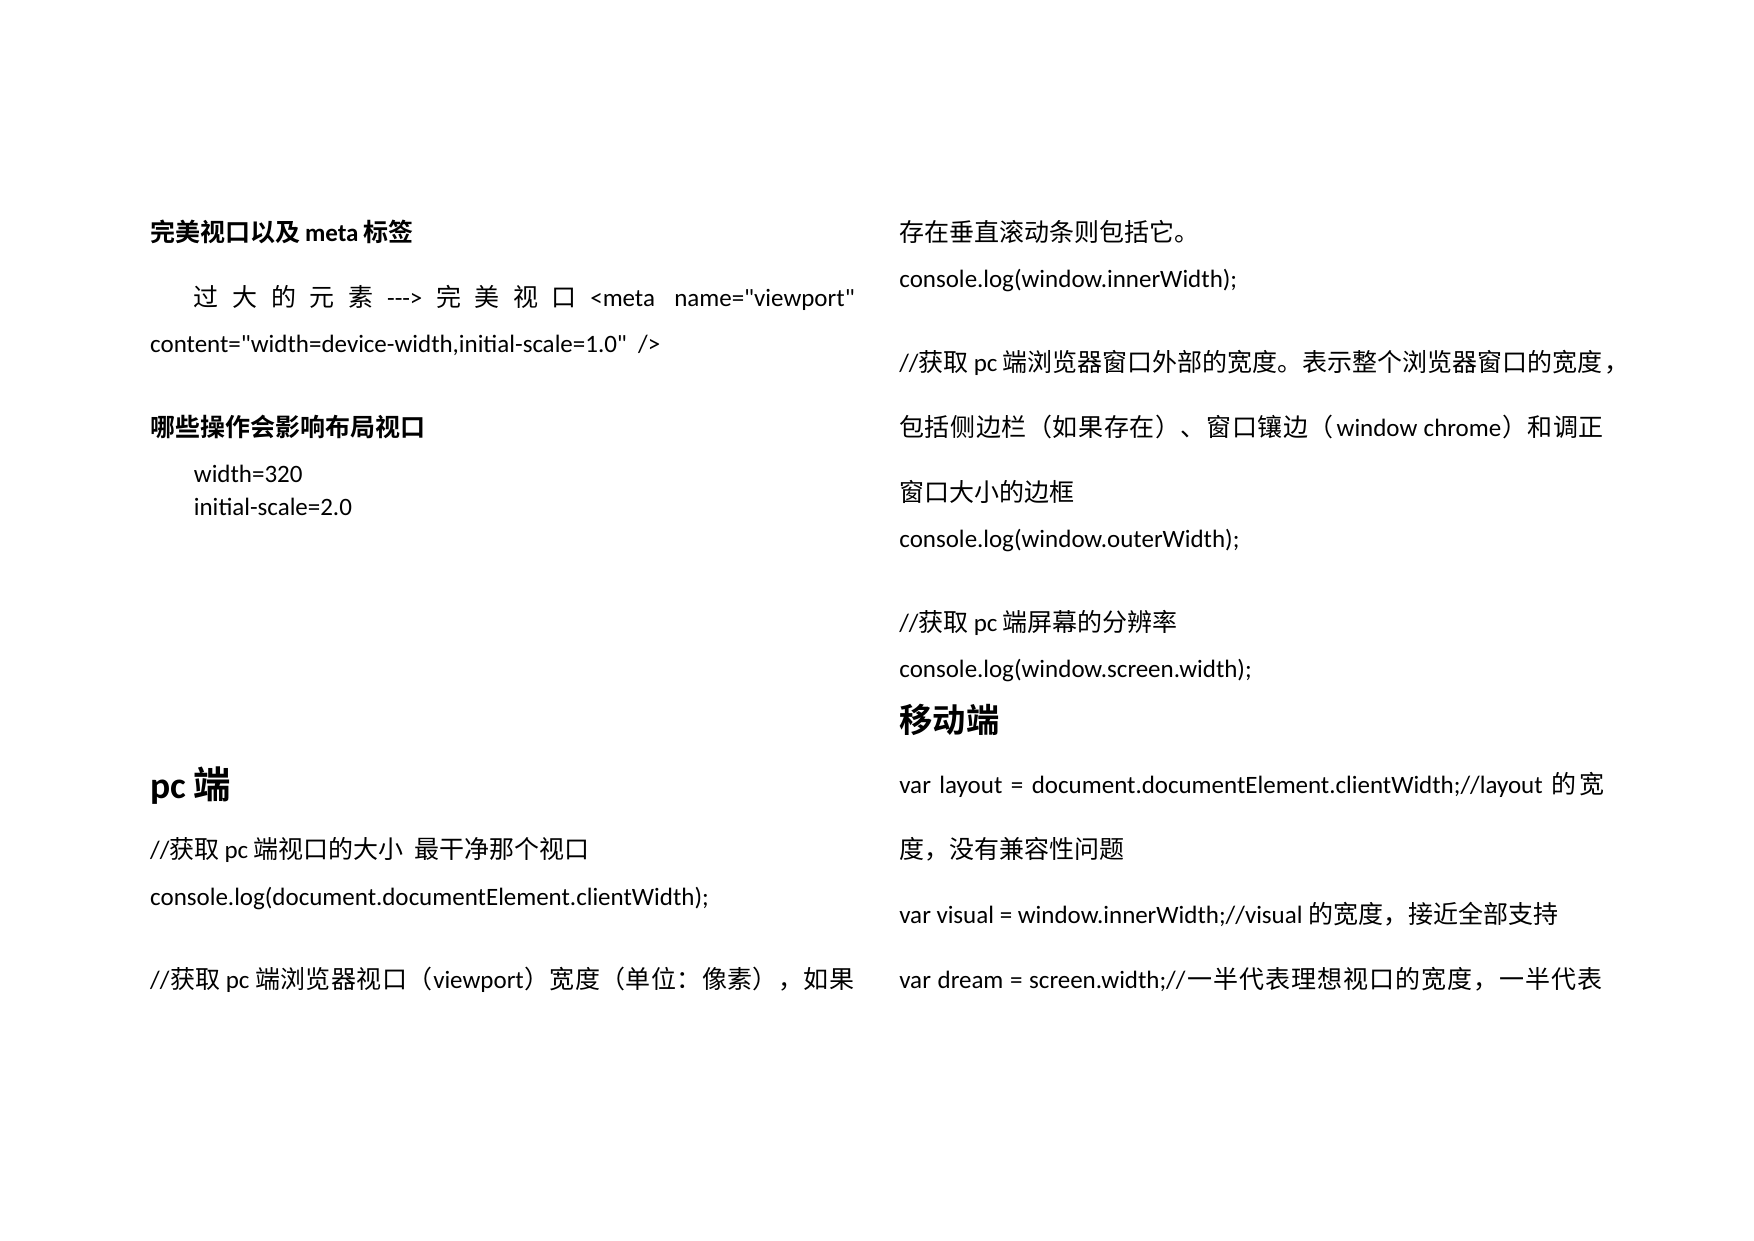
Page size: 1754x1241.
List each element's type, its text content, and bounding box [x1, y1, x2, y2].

text var layout = document.documentElement.clientWidth;//layout的宽度，没有兼容性问题 [899, 750, 1604, 880]
text initial-scale=2.0 [150, 490, 855, 523]
text var visual = window.innerWidth;//visual的宽度，接近全部支持 [899, 880, 1604, 945]
text console.log(document.documentElement.clientWidth); [150, 880, 855, 913]
text 过大的元素--->完美视口<meta name="viewport" content="width=device-width,initial-scale=1.0" /> [150, 263, 855, 360]
text //获取pc端视口的大小 最干净那个视口 [150, 815, 855, 880]
text //获取pc端浏览器视口（viewport）宽度（单位：像素），如果存在垂直滚动条则包括它。 [150, 945, 855, 1010]
text console.log(window.innerWidth); [899, 263, 1604, 295]
text console.log(window.outerWidth); [899, 523, 1604, 555]
text 完美视口以及meta标签 [150, 198, 855, 263]
text //获取pc端浏览器窗口外部的宽度。表示整个浏览器窗口的宽度，包括侧边栏（如果存在）、窗口镶边（window chrome）和调正窗口大小的边框 [899, 328, 1604, 523]
text width=320 [150, 458, 855, 490]
text 哪些操作会影响布局视口 [150, 393, 855, 458]
text //获取pc端浏览器视口（viewport）宽度（单位：像素），如果存在垂直滚动条则包括它。 [899, 198, 1604, 263]
text 移动端 [899, 685, 1604, 750]
text var dream = screen.width;//一半代表理想视口的宽度，一半代表设备的分辨率！！有很大的兼容性问题 [899, 945, 1604, 1010]
text //获取pc端屏幕的分辨率 [899, 588, 1604, 653]
text console.log(window.screen.width); [899, 653, 1604, 685]
text pc端 [150, 750, 855, 815]
